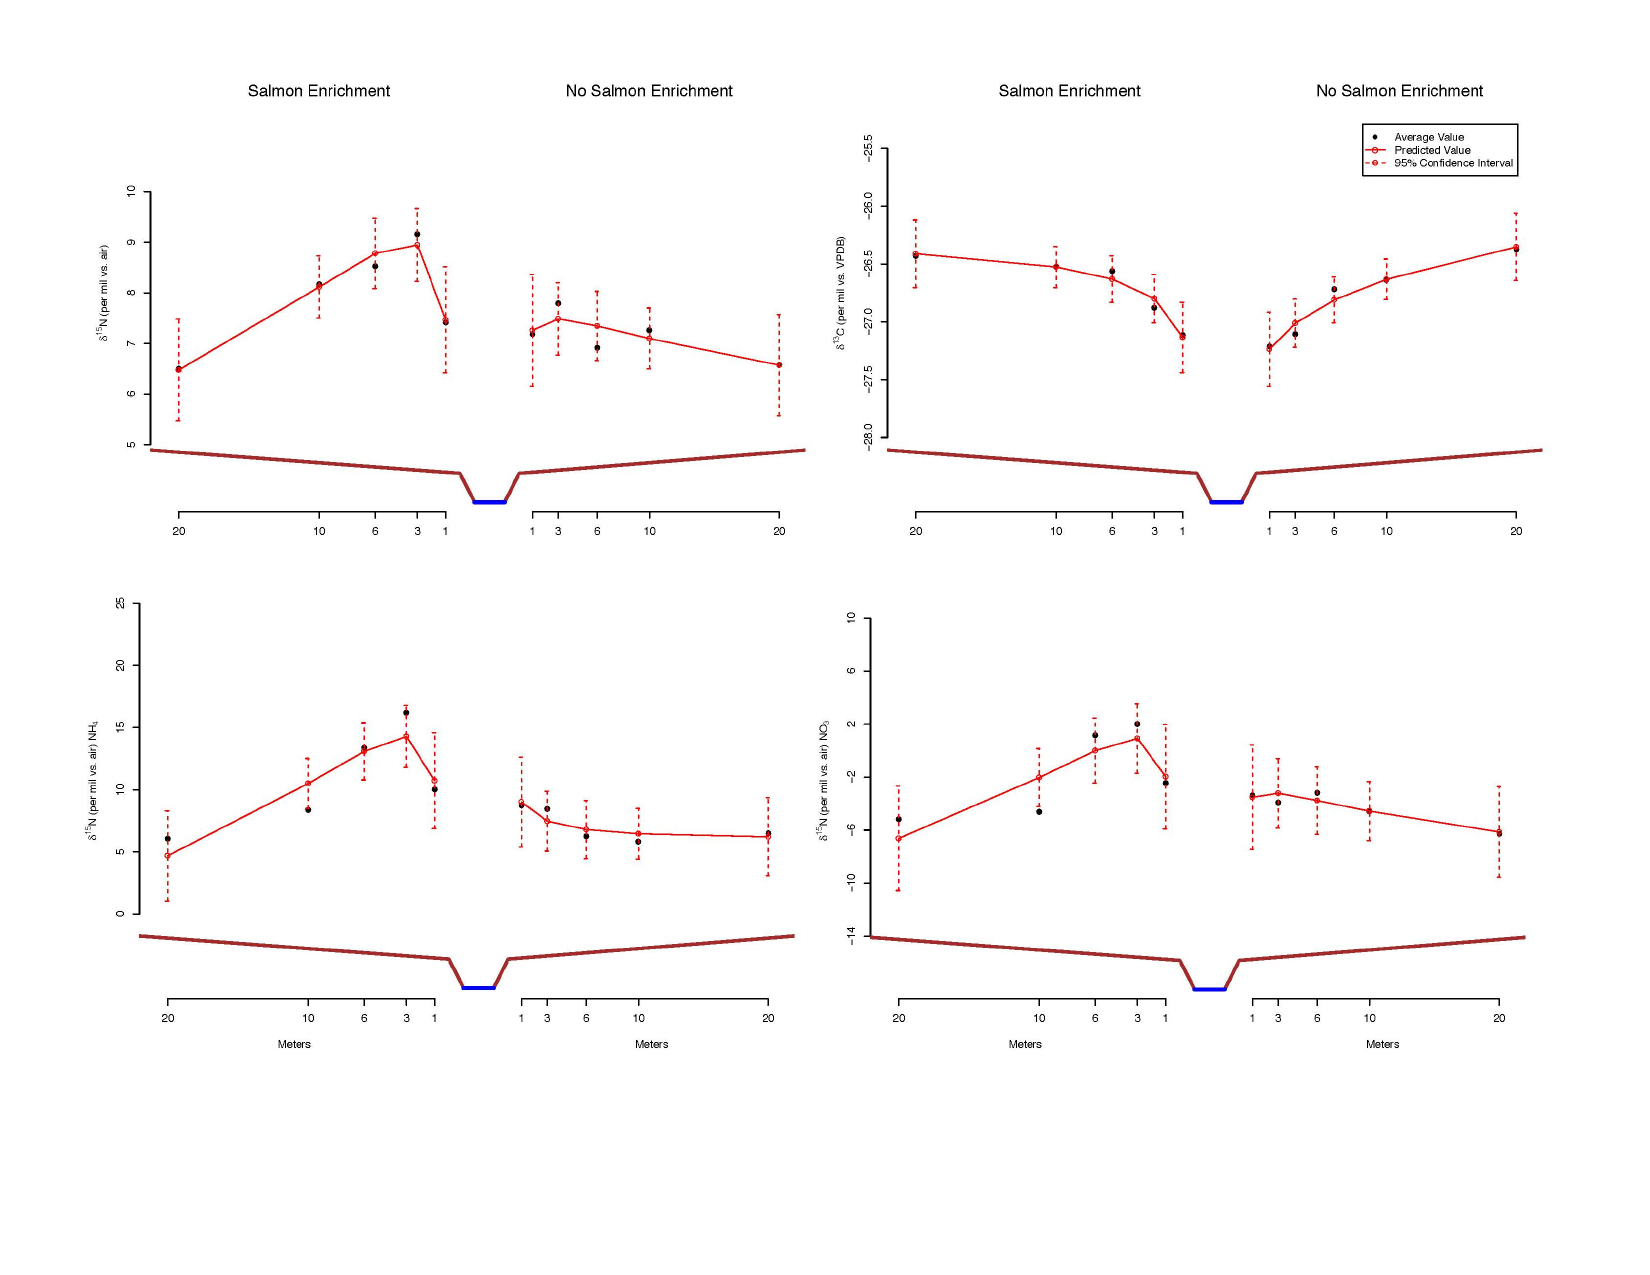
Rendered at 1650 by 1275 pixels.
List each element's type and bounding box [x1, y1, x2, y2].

picture [75, 75, 1555, 1050]
